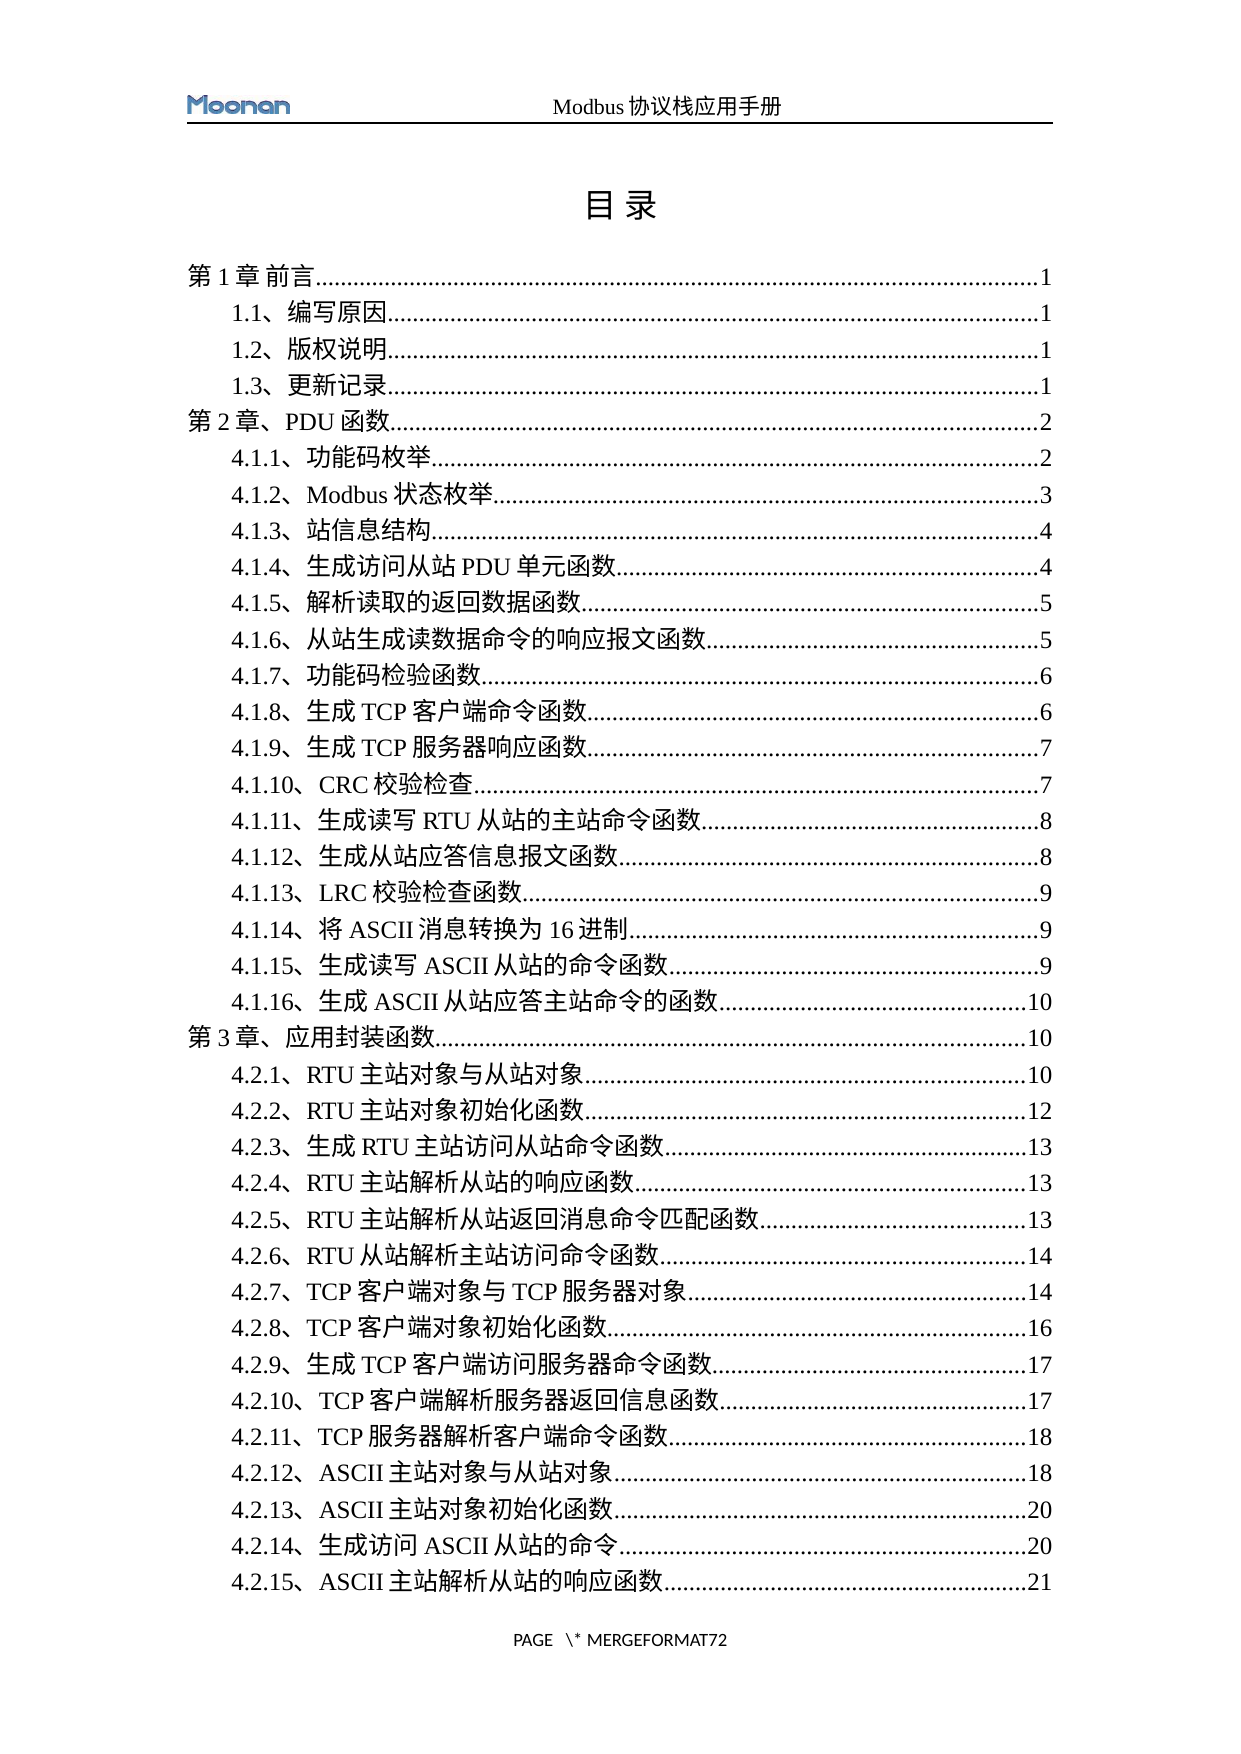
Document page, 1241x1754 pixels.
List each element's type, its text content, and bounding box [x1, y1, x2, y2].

text 4.2.12、ASCII主站对象与从站对象 18 [231, 1453, 1053, 1489]
text 4.1.14、将ASCII消息转换为16进制 9 [231, 909, 1053, 945]
text 4.2.3、生成RTU主站访问从站命令函数 13 [231, 1127, 1053, 1163]
text 4.2.1、RTU主站对象与从站对象 10 [231, 1054, 1053, 1090]
text 4.2.7、TCP客户端对象与TCP服务器对象 14 [231, 1272, 1053, 1308]
text 4.2.2、RTU主站对象初始化函数 12 [231, 1090, 1053, 1127]
text 4.1.16、生成ASCII从站应答主站命令的函数 10 [231, 982, 1053, 1018]
text 1.1、编写原因 1 [231, 293, 1053, 329]
text 4.2.11、TCP服务器解析客户端命令函数 18 [231, 1417, 1053, 1453]
text 4.1.6、从站生成读数据命令的响应报文函数 5 [231, 619, 1053, 655]
text 4.2.8、TCP客户端对象初始化函数 16 [231, 1308, 1053, 1344]
picture [187, 95, 290, 114]
text 第1章 前言 1 [187, 257, 1053, 293]
text 4.2.5、RTU主站解析从站返回消息命令匹配函数 13 [231, 1199, 1053, 1235]
text 4.1.15、生成读写ASCII从站的命令函数 9 [231, 945, 1053, 982]
text 1.3、更新记录 1 [231, 365, 1053, 402]
text 第2章、PDU函数 2 [187, 402, 1053, 438]
text 4.1.1、功能码枚举 2 [231, 438, 1053, 474]
text 4.2.6、RTU从站解析主站访问命令函数 14 [231, 1235, 1053, 1272]
text 4.1.12、生成从站应答信息报文函数 8 [231, 837, 1053, 873]
text 4.1.11、生成读写RTU从站的主站命令函数 8 [231, 800, 1053, 837]
text 4.2.10、TCP客户端解析服务器返回信息函数 17 [231, 1380, 1053, 1417]
text 4.1.9、生成TCP服务器响应函数 7 [231, 728, 1053, 764]
text 4.2.9、生成TCP客户端访问服务器命令函数 17 [231, 1344, 1053, 1380]
text 4.1.3、站信息结构 4 [231, 510, 1053, 547]
text 4.1.2、Modbus状态枚举 3 [231, 474, 1053, 510]
text 4.2.4、RTU主站解析从站的响应函数 13 [231, 1163, 1053, 1199]
text 1.2、版权说明 1 [231, 329, 1053, 365]
text 4.1.10、CRC校验检查 7 [231, 764, 1053, 800]
text 4.1.13、LRC校验检查函数 9 [231, 873, 1053, 909]
text 4.1.8、生成TCP客户端命令函数 6 [231, 692, 1053, 728]
text 4.1.5、解析读取的返回数据函数 5 [231, 583, 1053, 619]
text 目 录 [187, 179, 1053, 227]
text 第3章、应用封装函数 10 [187, 1018, 1053, 1054]
text 4.2.13、ASCII主站对象初始化函数 20 [231, 1489, 1053, 1525]
text 4.2.14、生成访问ASCII从站的命令 20 [231, 1525, 1053, 1562]
text 4.1.4、生成访问从站PDU单元函数 4 [231, 547, 1053, 583]
text 4.2.15、ASCII主站解析从站的响应函数 21 [231, 1562, 1053, 1598]
text 4.1.7、功能码检验函数 6 [231, 655, 1053, 692]
